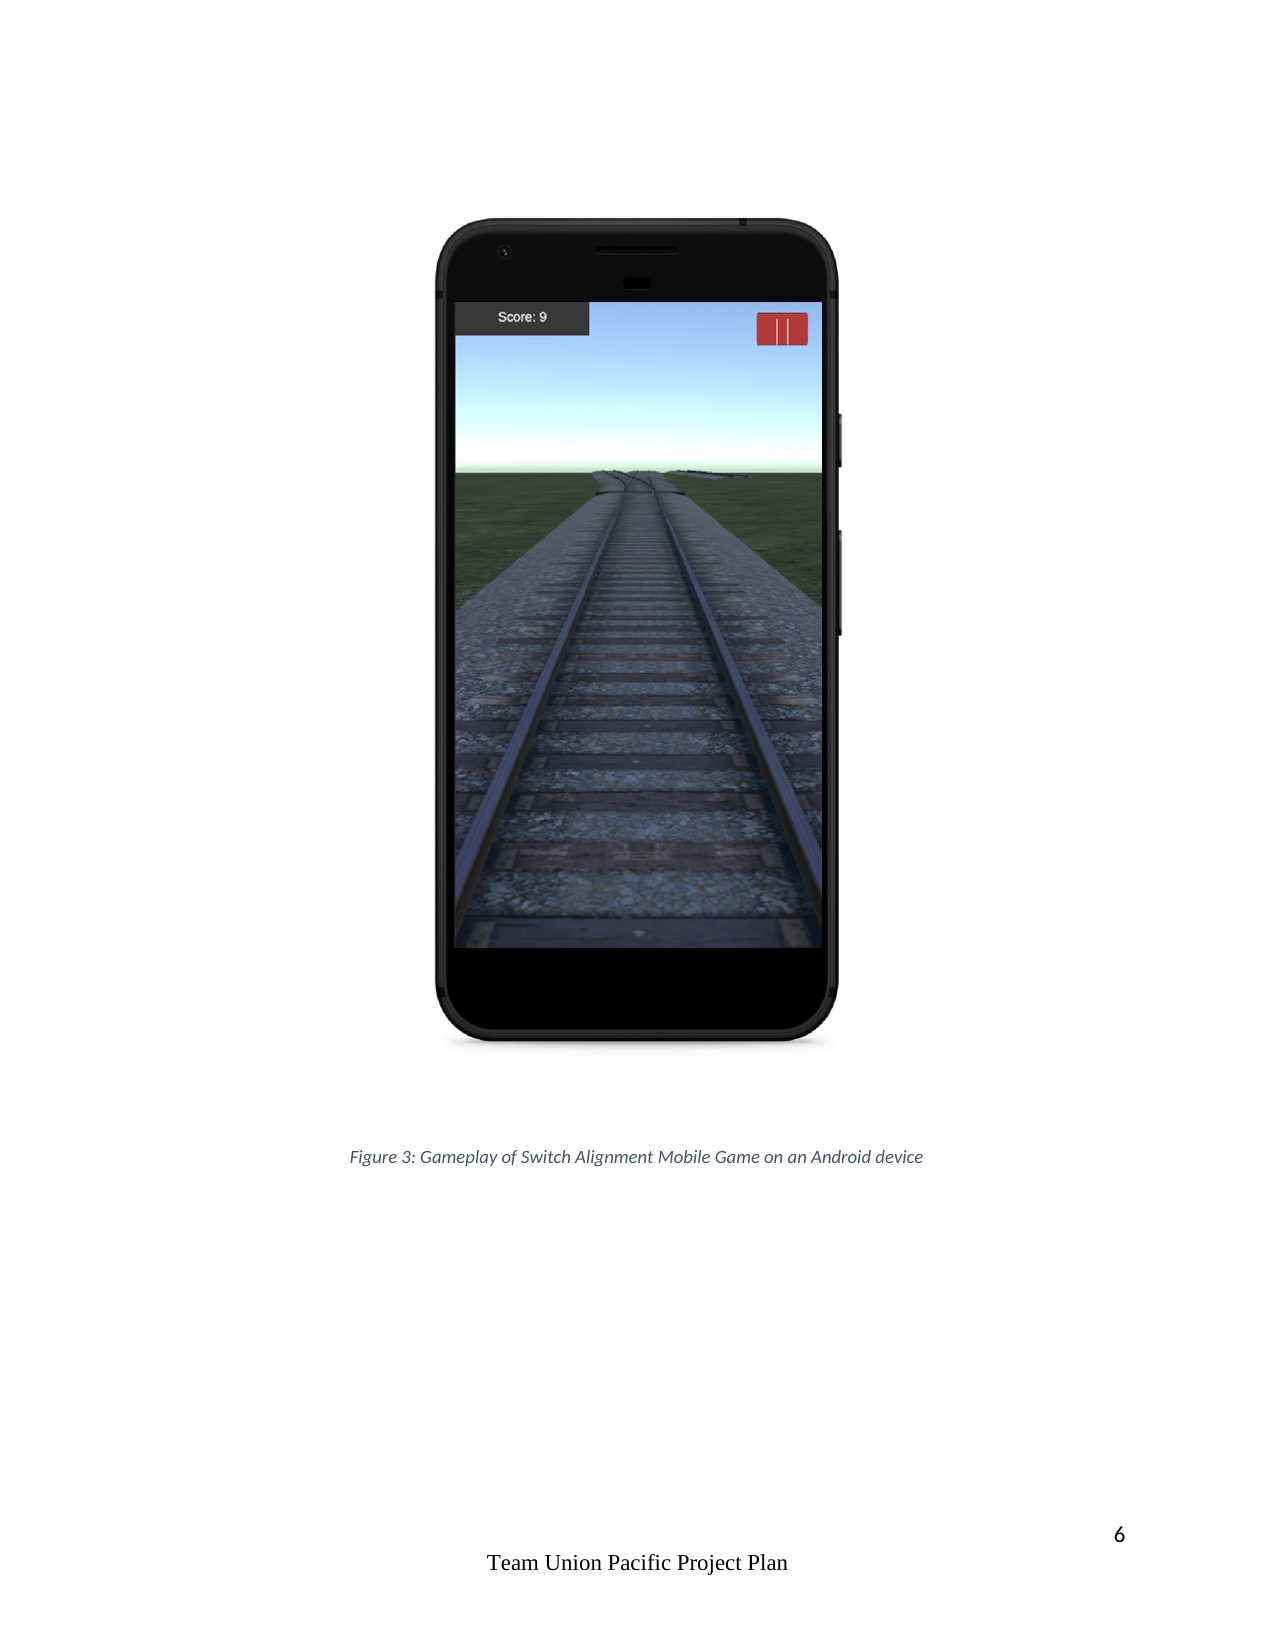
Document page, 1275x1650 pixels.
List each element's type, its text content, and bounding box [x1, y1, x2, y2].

picture [150, 150, 1125, 1127]
